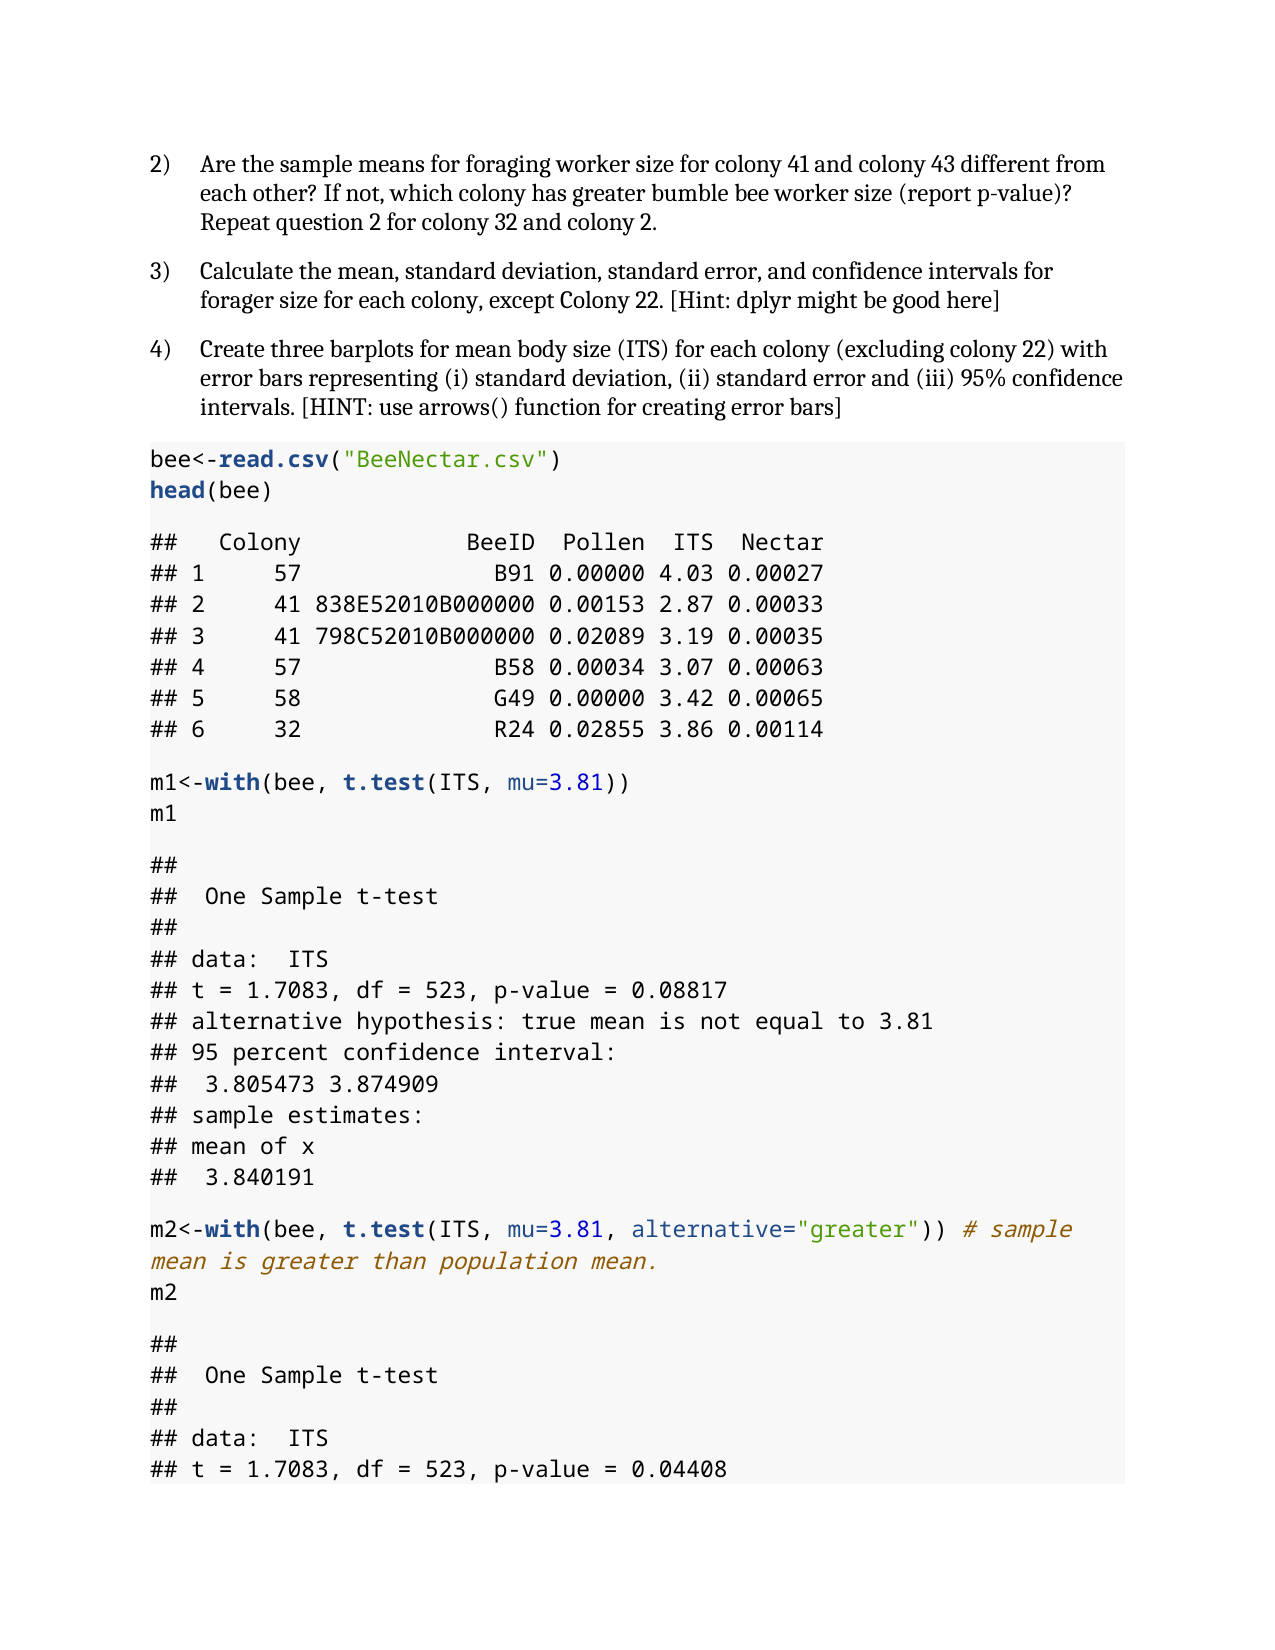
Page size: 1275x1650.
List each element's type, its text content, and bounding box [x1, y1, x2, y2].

text m1<-with(bee, t.test(ITS, mu=3.81)) m1 [177, 765, 1125, 828]
list Are the sample means for foraging worker size for colony 41 and colony 43 different from each other? If not, which colony has greater bumble bee worker size (report p-value)? Repeat question 2 for colony 32 and colony 2. [150, 150, 1125, 236]
text bee<-read.csv("BeeNectar.csv") head(bee) [150, 442, 1125, 505]
list Create three barplots for mean body size (ITS) for each colony (excluding colony 22) with error bars representing (i) standard deviation, (ii) standard error and (iii) 95% confidence intervals. [HINT: use arrows() function for creating error bars] [150, 335, 1125, 422]
text m2<-with(bee, t.test(ITS, mu=3.81, alternative="greater")) # sample mean is greater than population mean. m2 [150, 1213, 1125, 1307]
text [150, 1328, 1125, 1484]
text ## Colony BeeID Pollen ITS Nectar ## 1 57 B91 0.00000 4.03 0.00027 ## 2 41 838E52010B000000 0.00153 2.87 0.00033 ## 3 41 798C52010B000000 0.02089 3.19 0.00035 ## 4 57 B58 0.00034 3.07 0.00063 ## 5 58 G49 0.00000 3.42 0.00065 ## 6 32 R24 0.02855 3.86 0.00114 [150, 526, 1125, 744]
list Calculate the mean, standard deviation, standard error, and confidence intervals for forager size for each colony, except Colony 22. [Hint: dplyr might be good here] [150, 257, 1125, 314]
text ## ## One Sample t-test ## ## data: ITS ## t = 1.7083, df = 523, p-value = 0.08817 ## alternative hypothesis: true mean is not equal to 3.81 ## 95 percent confidence interval: ## 3.805473 3.874909 ## sample estimates: ## mean of x ## 3.840191 [150, 849, 1125, 1192]
